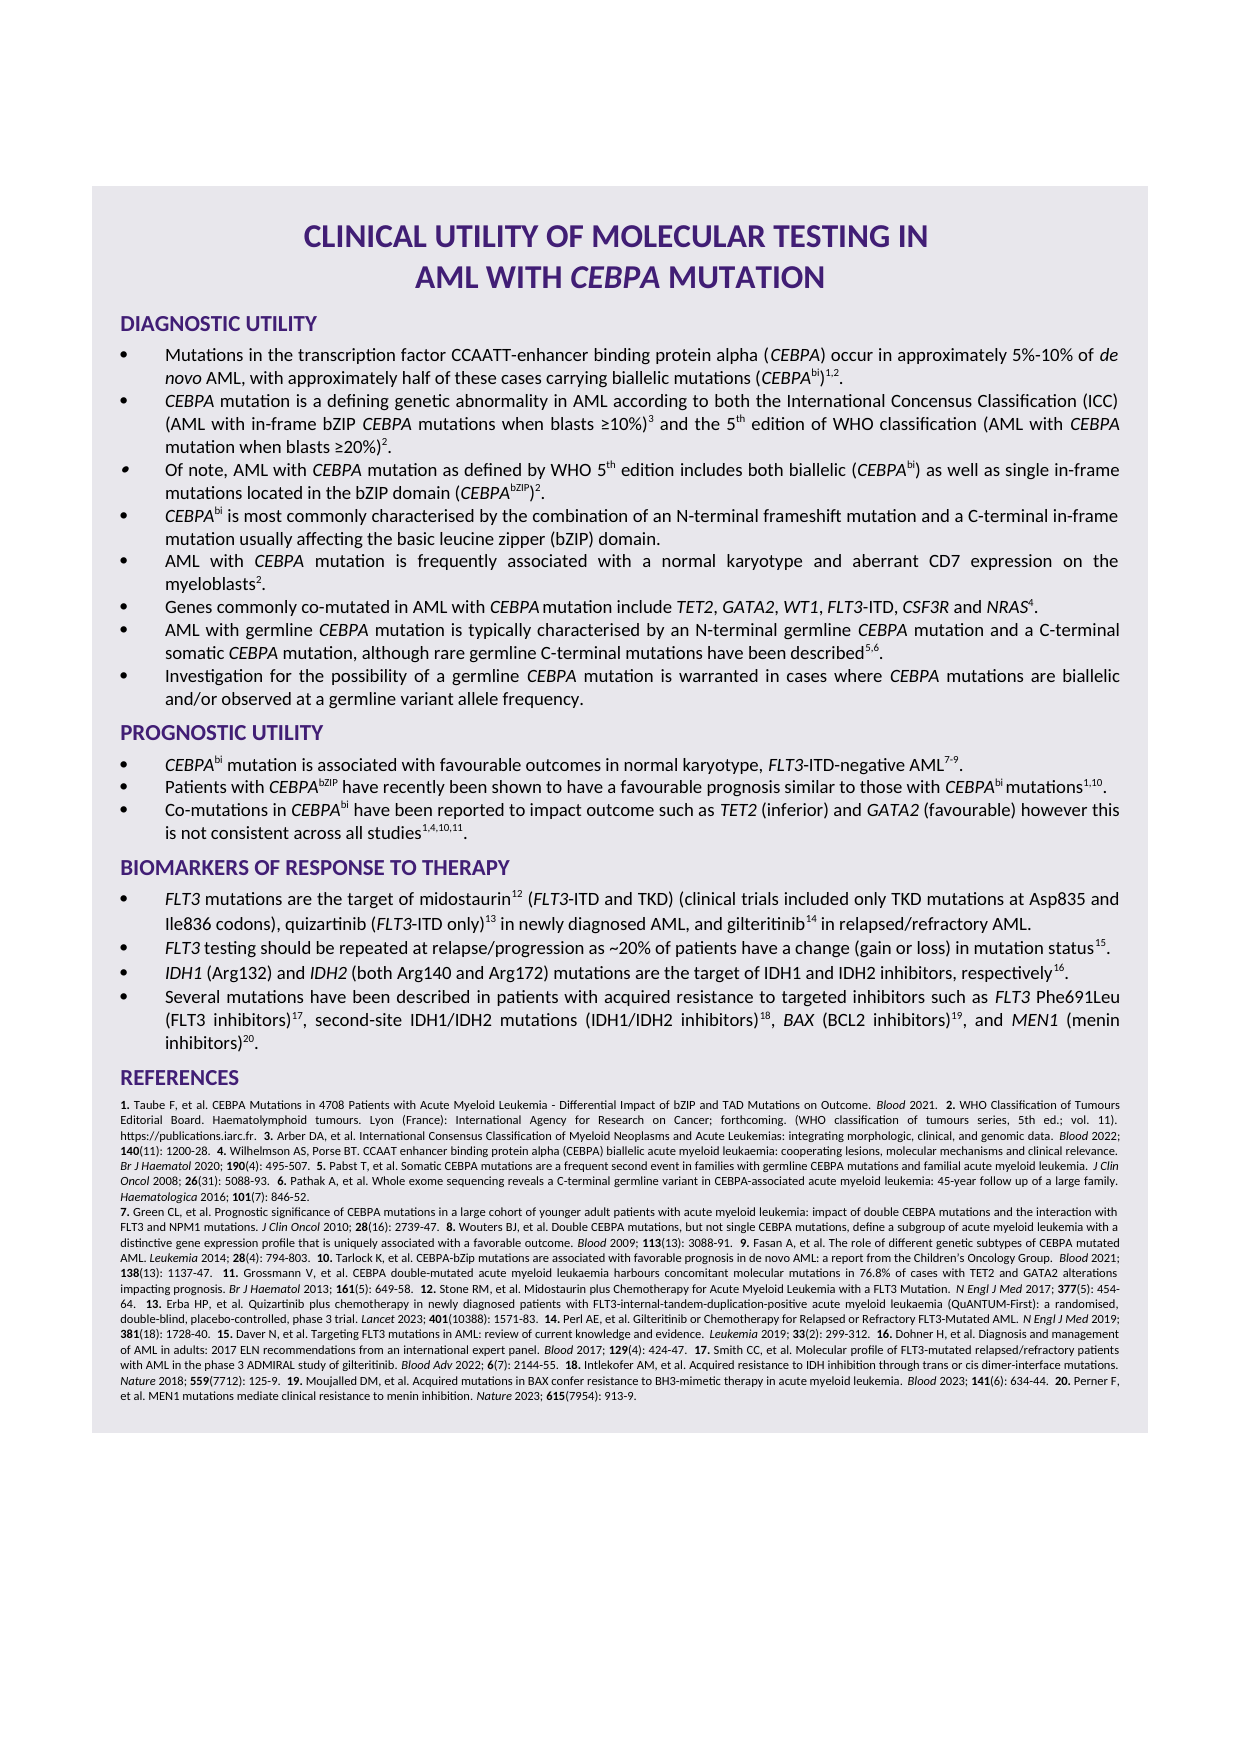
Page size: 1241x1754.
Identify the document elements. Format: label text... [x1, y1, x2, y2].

table_header Clinical Utility of MOLECULAR Testing in AML with CEBPA MUTATION Diagnostic Utility Mutations in the transcription factor CCAATT-enhancer binding protein alpha (CEBPA) occur in approximately 5%-10% of de novo AML, with approximately half of these cases carrying biallelic mutations (CEBPAbi)1,2. CEBPA mutation is a defining genetic abnormality in AML according to both the International Concensus Classification (ICC) (AML with in-frame bZIP CEBPA mutations when blasts ≥10%)3 and the 5th edition of WHO classification (AML with CEBPA mutation when blasts ≥20%)2. Of note, AML with CEBPA mutation as defined by WHO 5th edition includes both biallelic (CEBPAbi) as well as single in-frame mutations located in the bZIP domain (CEBPAbZIP)2. CEBPAbi is most commonly characterised by the combination of an N-terminal frameshift mutation and a C-terminal in-frame mutation usually affecting the basic leucine zipper (bZIP) domain. AML with CEBPA mutation is frequently associated with a normal karyotype and aberrant CD7 expression on the myeloblasts2. Genes commonly co-mutated in AML with CEBPA mutation include TET2, GATA2, WT1, FLT3-ITD, CSF3R and NRAS4. AML with germline CEBPA mutation is typically characterised by an N-terminal germline CEBPA mutation and a C-terminal somatic CEBPA mutation, although rare germline C-terminal mutations have been described5,6. Investigation for the possibility of a germline CEBPA mutation is warranted in cases where CEBPA mutations are biallelic and/or observed at a germline variant allele frequency. Prognostic Utility CEBPAbi mutation is associated with favourable outcomes in normal karyotype, FLT3-ITD-negative AML7-9. Patients with CEBPAbZIP have recently been shown to have a favourable prognosis similar to those with CEBPAbi mutations1,10. Co-mutations in CEBPAbi have been reported to impact outcome such as TET2 (inferior) and GATA2 (favourable) however this is not consistent across all studies1,4,10,11. BIOMARKERS OF RESPONSE TO THERAPY FLT3 mutations are the target of midostaurin12 (FLT3-ITD and TKD) (clinical trials included only TKD mutations at Asp835 and Ile836 codons), quizartinib (FLT3-ITD only)13 in newly diagnosed AML, and gilteritinib14 in relapsed/refractory AML. FLT3 testing should be repeated at relapse/progression as ~20% of patients have a change (gain or loss) in mutation status15. IDH1 (Arg132) and IDH2 (both Arg140 and Arg172) mutations are the target of IDH1 and IDH2 inhibitors, respectively16. Several mutations have been described in patients with acquired resistance to targeted inhibitors such as FLT3 Phe691Leu (FLT3 inhibitors)17, second-site IDH1/IDH2 mutations (IDH1/IDH2 inhibitors)18, BAX (BCL2 inhibitors)19, and MEN1 (menin inhibitors)20. References 1. Taube F, et al. CEBPA Mutations in 4708 Patients with Acute Myeloid Leukemia - Differential Impact of bZIP and TAD Mutations on Outcome. Blood 2021. 2. WHO Classification of Tumours Editorial Board. Haematolymphoid tumours. Lyon (France): International Agency for Research on Cancer; forthcoming. (WHO classification of tumours series, 5th ed.; vol. 11). https://publications.iarc.fr. 3. Arber DA, et al. International Consensus Classification of Myeloid Neoplasms and Acute Leukemias: integrating morphologic, clinical, and genomic data. Blood 2022; 140(11): 1200-28. 4. Wilhelmson AS, Porse BT. CCAAT enhancer binding protein alpha (CEBPA) biallelic acute myeloid leukaemia: cooperating lesions, molecular mechanisms and clinical relevance. Br J Haematol 2020; 190(4): 495-507. 5. Pabst T, et al. Somatic CEBPA mutations are a frequent second event in families with germline CEBPA mutations and familial acute myeloid leukemia. J Clin Oncol 2008; 26(31): 5088-93. 6. Pathak A, et al. Whole exome sequencing reveals a C-terminal germline variant in CEBPA-associated acute myeloid leukemia: 45-year follow up of a large family. Haematologica 2016; 101(7): 846-52. 7. Green CL, et al. Prognostic significance of CEBPA mutations in a large cohort of younger adult patients with acute myeloid leukemia: impact of double CEBPA mutations and the interaction with FLT3 and NPM1 mutations. J Clin Oncol 2010; 28(16): 2739-47. 8. Wouters BJ, et al. Double CEBPA mutations, but not single CEBPA mutations, define a subgroup of acute myeloid leukemia with a distinctive gene expression profile that is uniquely associated with a favorable outcome. Blood 2009; 113(13): 3088-91. 9. Fasan A, et al. The role of different genetic subtypes of CEBPA mutated AML. Leukemia 2014; 28(4): 794-803. 10. Tarlock K, et al. CEBPA-bZip mutations are associated with favorable prognosis in de novo AML: a report from the Children’s Oncology Group. Blood 2021; 138(13): 1137-47. 11. Grossmann V, et al. CEBPA double-mutated acute myeloid leukaemia harbours concomitant molecular mutations in 76.8% of cases with TET2 and GATA2 alterations impacting prognosis. Br J Haematol 2013; 161(5): 649-58. 12. Stone RM, et al. Midostaurin plus Chemotherapy for Acute Myeloid Leukemia with a FLT3 Mutation. N Engl J Med 2017; 377(5): 454-64. 13. Erba HP, et al. Quizartinib plus chemotherapy in newly diagnosed patients with FLT3-internal-tandem-duplication-positive acute myeloid leukaemia (QuANTUM-First): a randomised, double-blind, placebo-controlled, phase 3 trial. Lancet 2023; 401(10388): 1571-83. 14. Perl AE, et al. Gilteritinib or Chemotherapy for Relapsed or Refractory FLT3-Mutated AML. N Engl J Med 2019; 381(18): 1728-40. 15. Daver N, et al. Targeting FLT3 mutations in AML: review of current knowledge and evidence. Leukemia 2019; 33(2): 299-312. 16. Dohner H, et al. Diagnosis and management of AML in adults: 2017 ELN recommendations from an international expert panel. Blood 2017; 129(4): 424-47. 17. Smith CC, et al. Molecular profile of FLT3-mutated relapsed/refractory patients with AML in the phase 3 ADMIRAL study of gilteritinib. Blood Adv 2022; 6(7): 2144-55. 18. Intlekofer AM, et al. Acquired resistance to IDH inhibition through trans or cis dimer-interface mutations. Nature 2018; 559(7712): 125-9. 19. Moujalled DM, et al. Acquired mutations in BAX confer resistance to BH3-mimetic therapy in acute myeloid leukemia. Blood 2023; 141(6): 634-44. 20. Perner F, et al. MEN1 mutations mediate clinical resistance to menin inhibition. Nature 2023; 615(7954): 913-9. [92, 186, 1148, 1433]
